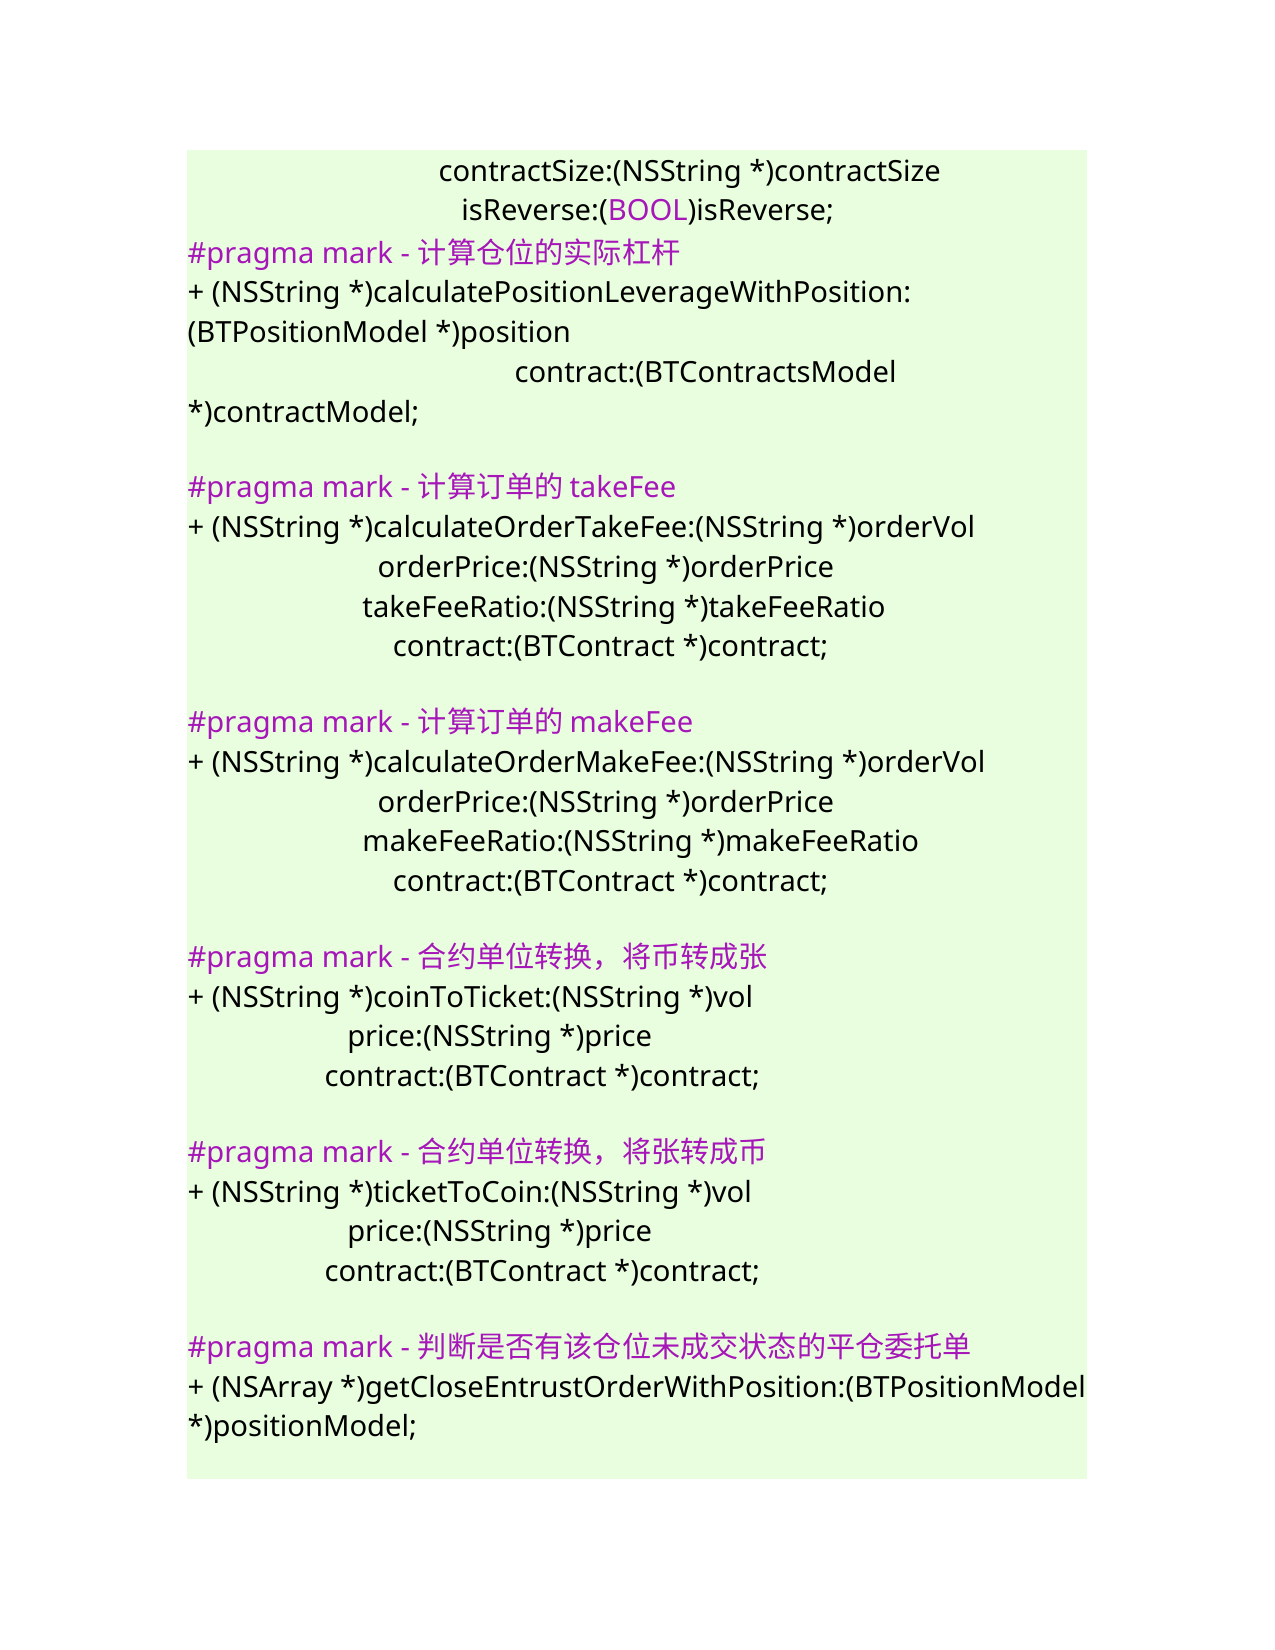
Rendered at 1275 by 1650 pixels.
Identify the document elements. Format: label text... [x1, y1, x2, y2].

text + (NSString *)calculatePositionLeverageWithPosition:(BTPositionModel *)position [187, 272, 1087, 351]
text #pragma mark - 判断是否有该仓位未成交状态的平仓委托单 [187, 1323, 1087, 1366]
text + (NSString *)coinToTicket:(NSString *)vol [187, 976, 1087, 1016]
text orderPrice:(NSString *)orderPrice [187, 546, 1087, 586]
text + (NSString *)calculateOrderMakeFee:(NSString *)orderVol [187, 741, 1087, 781]
text contract:(BTContract *)contract; [187, 626, 1087, 665]
text #pragma mark - 合约单位转换，将币转成张 [187, 933, 1087, 976]
text orderPrice:(NSString *)orderPrice [187, 781, 1087, 821]
text contract:(BTContract *)contract; [187, 1250, 1087, 1290]
text makeFeeRatio:(NSString *)makeFeeRatio [187, 821, 1087, 860]
text + (NSString *)ticketToCoin:(NSString *)vol [187, 1171, 1087, 1211]
text #pragma mark - 计算订单的makeFee [187, 699, 1087, 741]
text #pragma mark - 计算订单的takeFee [187, 464, 1087, 506]
text contract:(BTContract *)contract; [187, 860, 1087, 900]
text + (NSString *)calculateOrderTakeFee:(NSString *)orderVol [187, 506, 1087, 546]
text #pragma mark - 计算仓位的实际杠杆 [187, 229, 1087, 272]
text contract:(BTContract *)contract; [187, 1055, 1087, 1095]
text + (NSArray *)getCloseEntrustOrderWithPosition:(BTPositionModel *)positionModel; [187, 1366, 1087, 1445]
text #pragma mark - 合约单位转换，将张转成币 [187, 1128, 1087, 1171]
text contractSize:(NSString *)contractSize [187, 150, 1087, 190]
text contract:(BTContractsModel *)contractModel; [187, 351, 1087, 431]
text isReverse:(BOOL)isReverse; [187, 190, 1087, 229]
text price:(NSString *)price [187, 1016, 1087, 1055]
text price:(NSString *)price [187, 1211, 1087, 1250]
text takeFeeRatio:(NSString *)takeFeeRatio [187, 586, 1087, 626]
